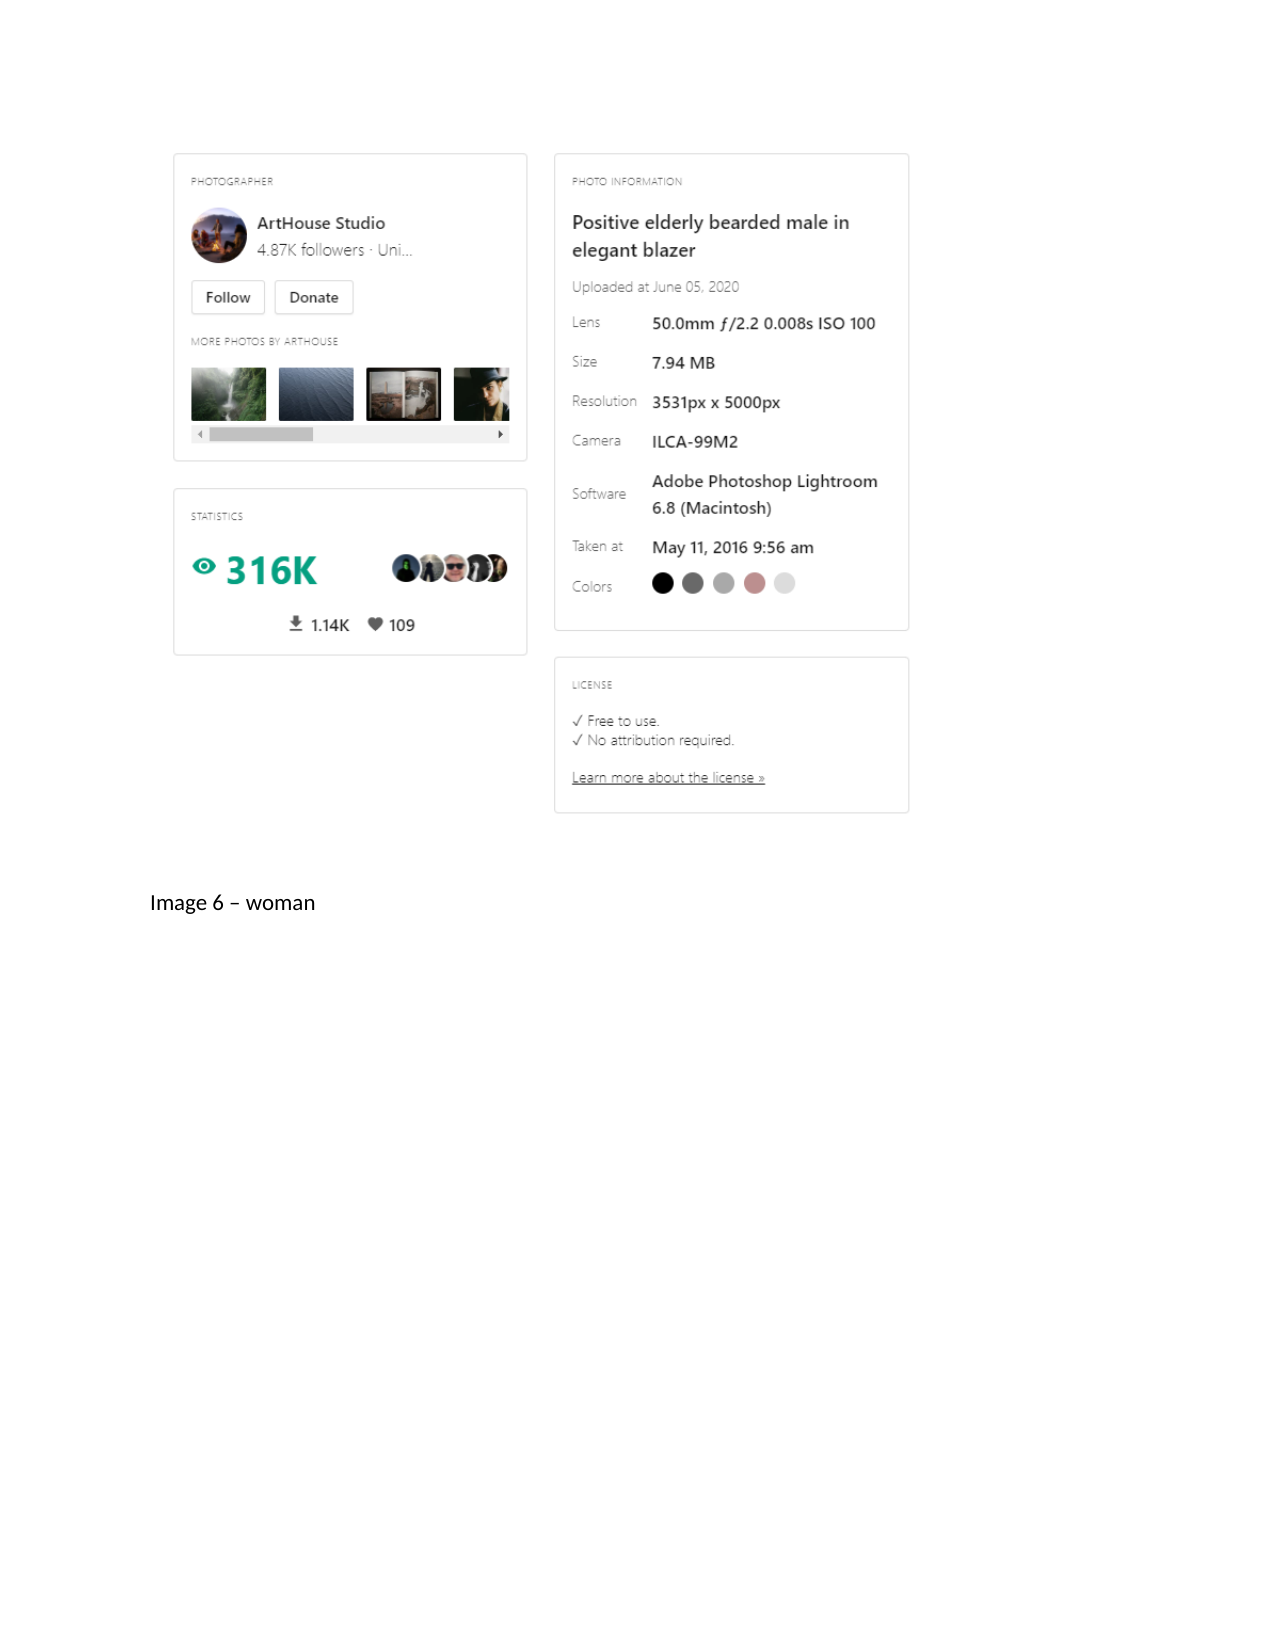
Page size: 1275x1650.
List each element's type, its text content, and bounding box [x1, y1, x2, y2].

text Image 6 – woman [150, 888, 1125, 916]
